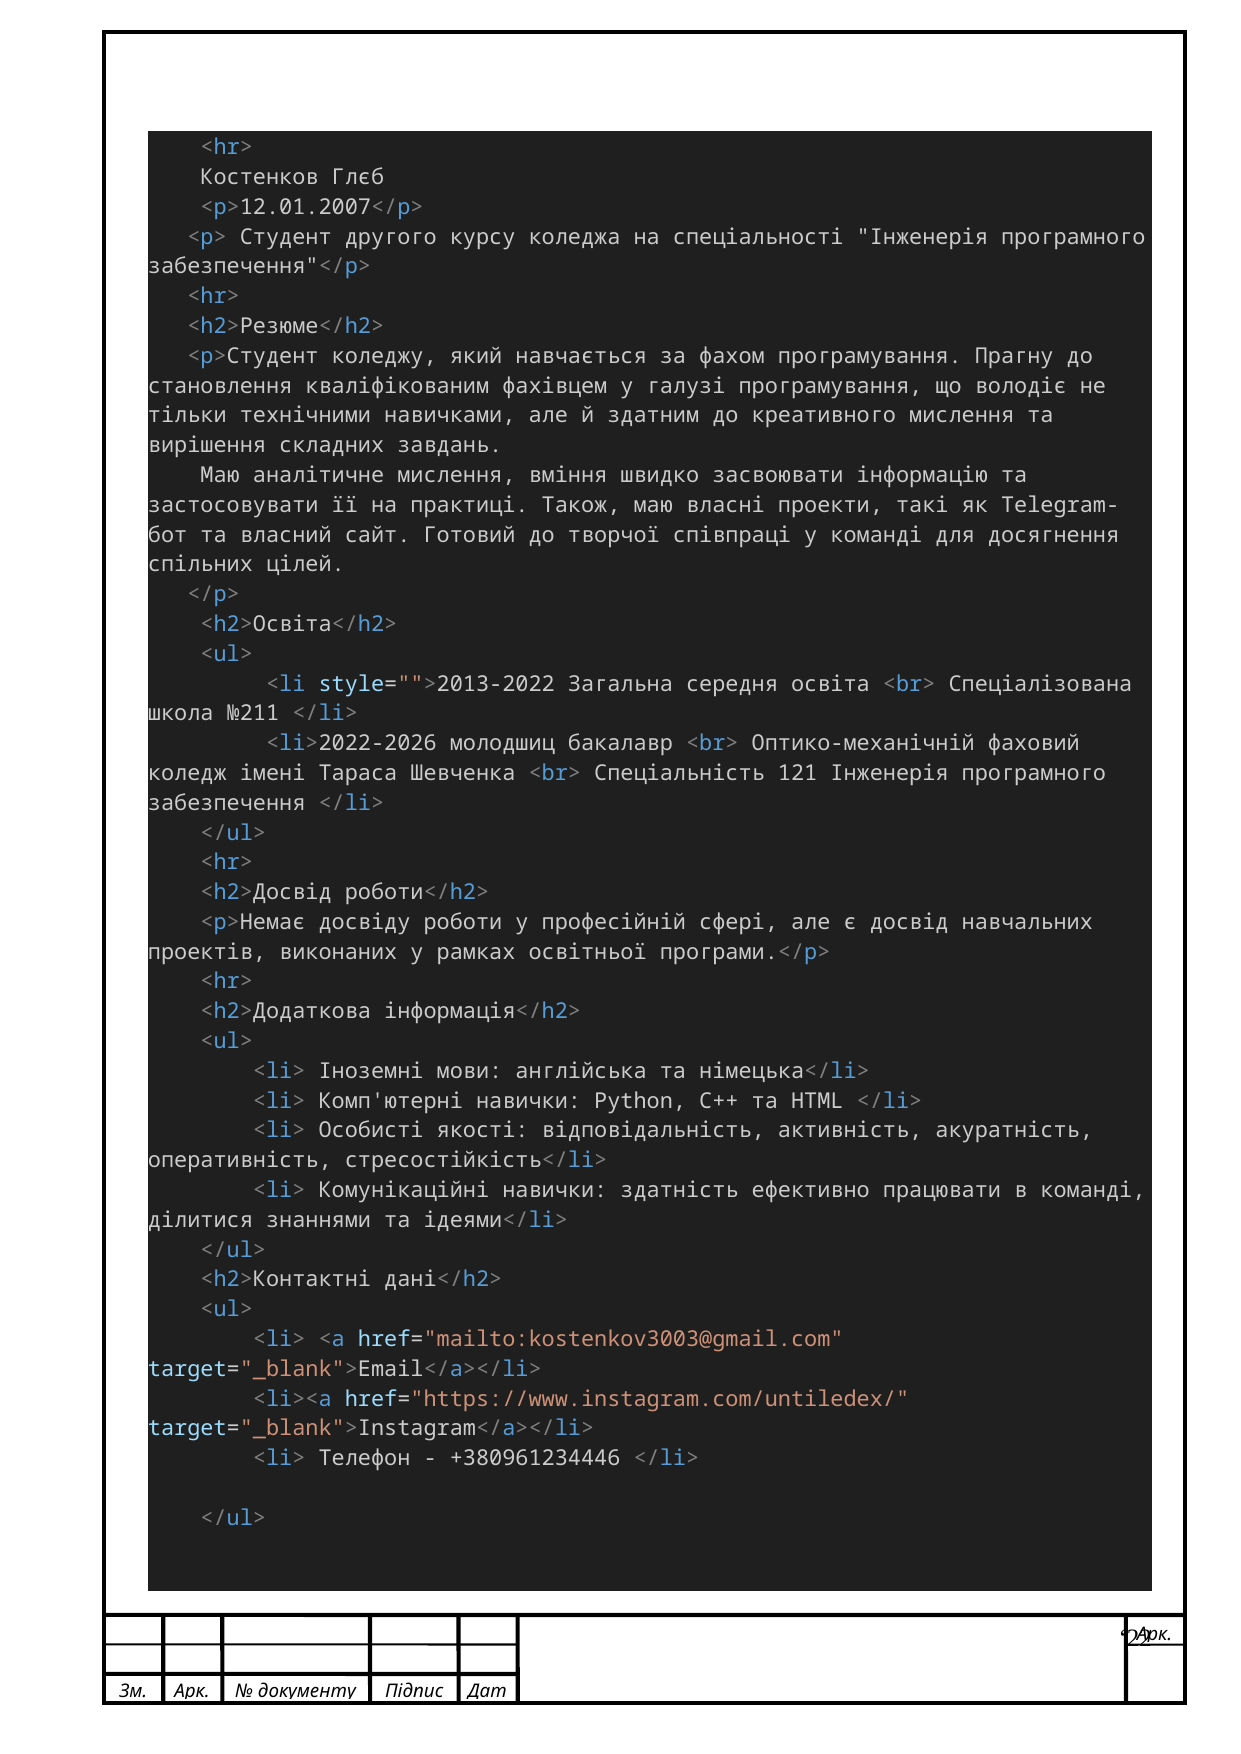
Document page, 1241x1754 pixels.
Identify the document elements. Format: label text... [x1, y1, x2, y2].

text <li> Комп'ютерні навички: Python, C++ та HTML </li> [148, 1085, 1152, 1114]
text <li> Іноземні мови: англійська та німецька</li> [148, 1055, 1152, 1085]
text <li> Комунікаційні навички: здатність ефективно працювати в команді, ділитися знаннями та ідеями</li> [148, 1174, 1152, 1234]
text </ul> [148, 1234, 1152, 1263]
text <p> Студент другого курсу коледжа на спеціальності "Інженерія програмного забезпечення"</p> [148, 221, 1152, 280]
text <li> <a href="mailto:kostenkov3003@gmail.com" target="_blank">Email</a></li> [148, 1323, 1152, 1383]
text <h2>Додаткова інформація</h2> [148, 995, 1152, 1025]
text <p>12.01.2007</p> [148, 191, 1152, 221]
text </p> [148, 578, 1152, 608]
text <li>2022-2026 молодшиц бакалавр <br> Оптико-механічній фаховий коледж імені Тараса Шевченка <br> Спеціальність 121 Інженерія програмного забезпечення </li> [148, 727, 1152, 817]
text <li><a href="https://www.instagram.com/untiledex/" target="_blank">Instagram</a></li> [148, 1383, 1152, 1442]
text <p>Студент коледжу, який навчається за фахом програмування. Прагну до становлення кваліфікованим фахівцем у галузі програмування, що володіє не тільки технічними навичками, але й здатним до креативного мислення та вирішення складних завдань. [148, 340, 1152, 459]
text </ul> [148, 1502, 1152, 1532]
text </ul> [148, 817, 1152, 846]
text <ul> [148, 638, 1152, 668]
text <h2>Контактні дані</h2> [148, 1263, 1152, 1293]
text <li> Телефон - +380961234446 </li> [148, 1442, 1152, 1472]
text <hr> [148, 280, 1152, 310]
text Маю аналітичне мислення, вміння швидко засвоювати інформацію та застосовувати її на практиці. Також, маю власні проекти, такі як Telegram-бот та власний сайт. Готовий до творчої співпраці у команді для досягнення спільних цілей. [148, 459, 1152, 578]
text <h2>Резюме</h2> [148, 310, 1152, 340]
text <ul> [148, 1293, 1152, 1323]
text <hr> [148, 131, 1152, 161]
text <p>Немає досвіду роботи у професійній сфері, але є досвід навчальних проектів, виконаних у рамках освітньої програми.</p> [148, 906, 1152, 966]
text <h2>Досвід роботи</h2> [148, 876, 1152, 906]
text <li> Особисті якості: відповідальність, активність, акуратність, оперативність, стресостійкість</li> [148, 1114, 1152, 1174]
text <li style="">2013-2022 Загальна середня освіта <br> Спеціалізована школа №211 </li> [148, 668, 1152, 727]
text <hr> [148, 846, 1152, 876]
text <hr> [148, 966, 1152, 995]
text <h2>Освіта</h2> [148, 608, 1152, 638]
text <ul> [148, 1025, 1152, 1055]
text Костенков Глєб [148, 161, 1152, 191]
